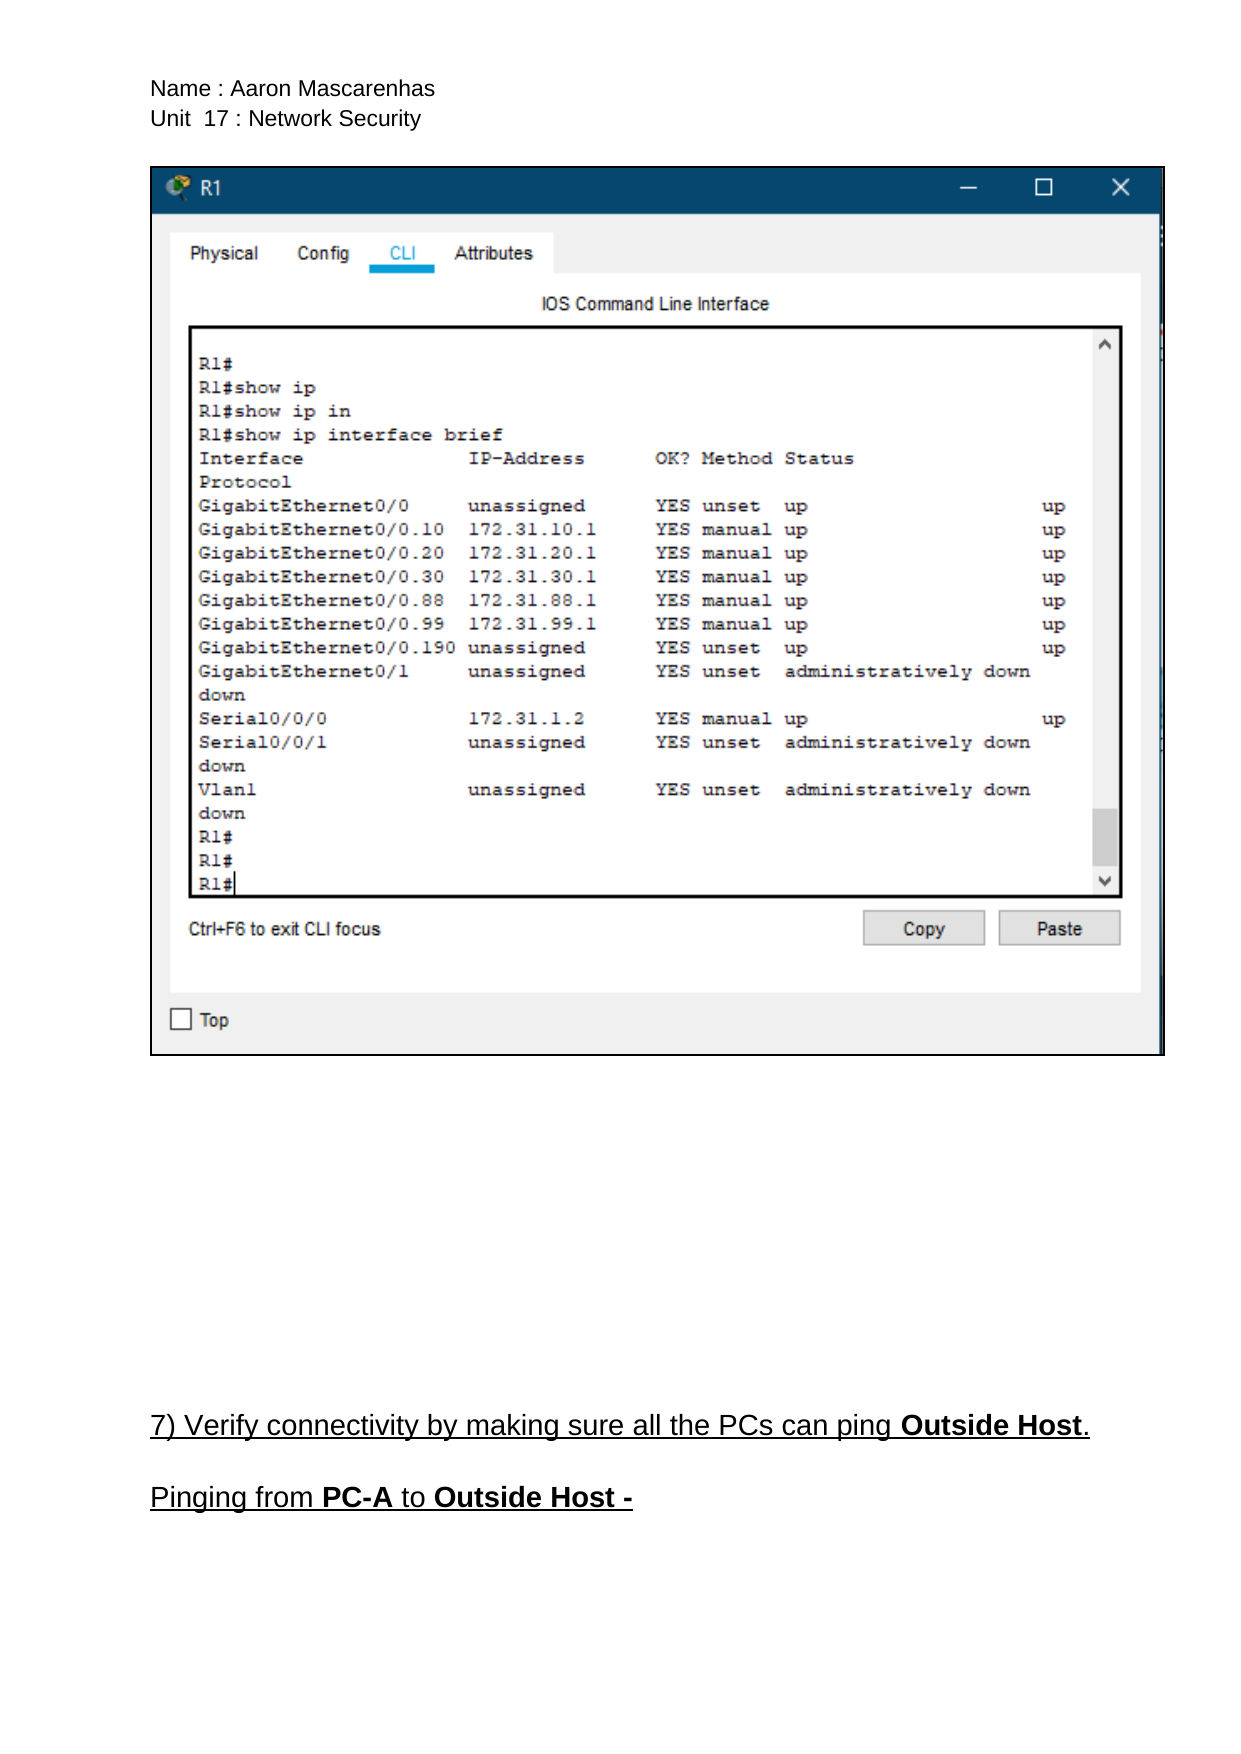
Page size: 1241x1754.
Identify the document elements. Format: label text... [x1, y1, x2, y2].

text 7) Verify connectivity by making sure all the PCs can ping Outside Host. [150, 1408, 1090, 1437]
text Pinging from PC-A to Outside Host - [150, 1480, 1090, 1514]
picture [152, 168, 1163, 1054]
